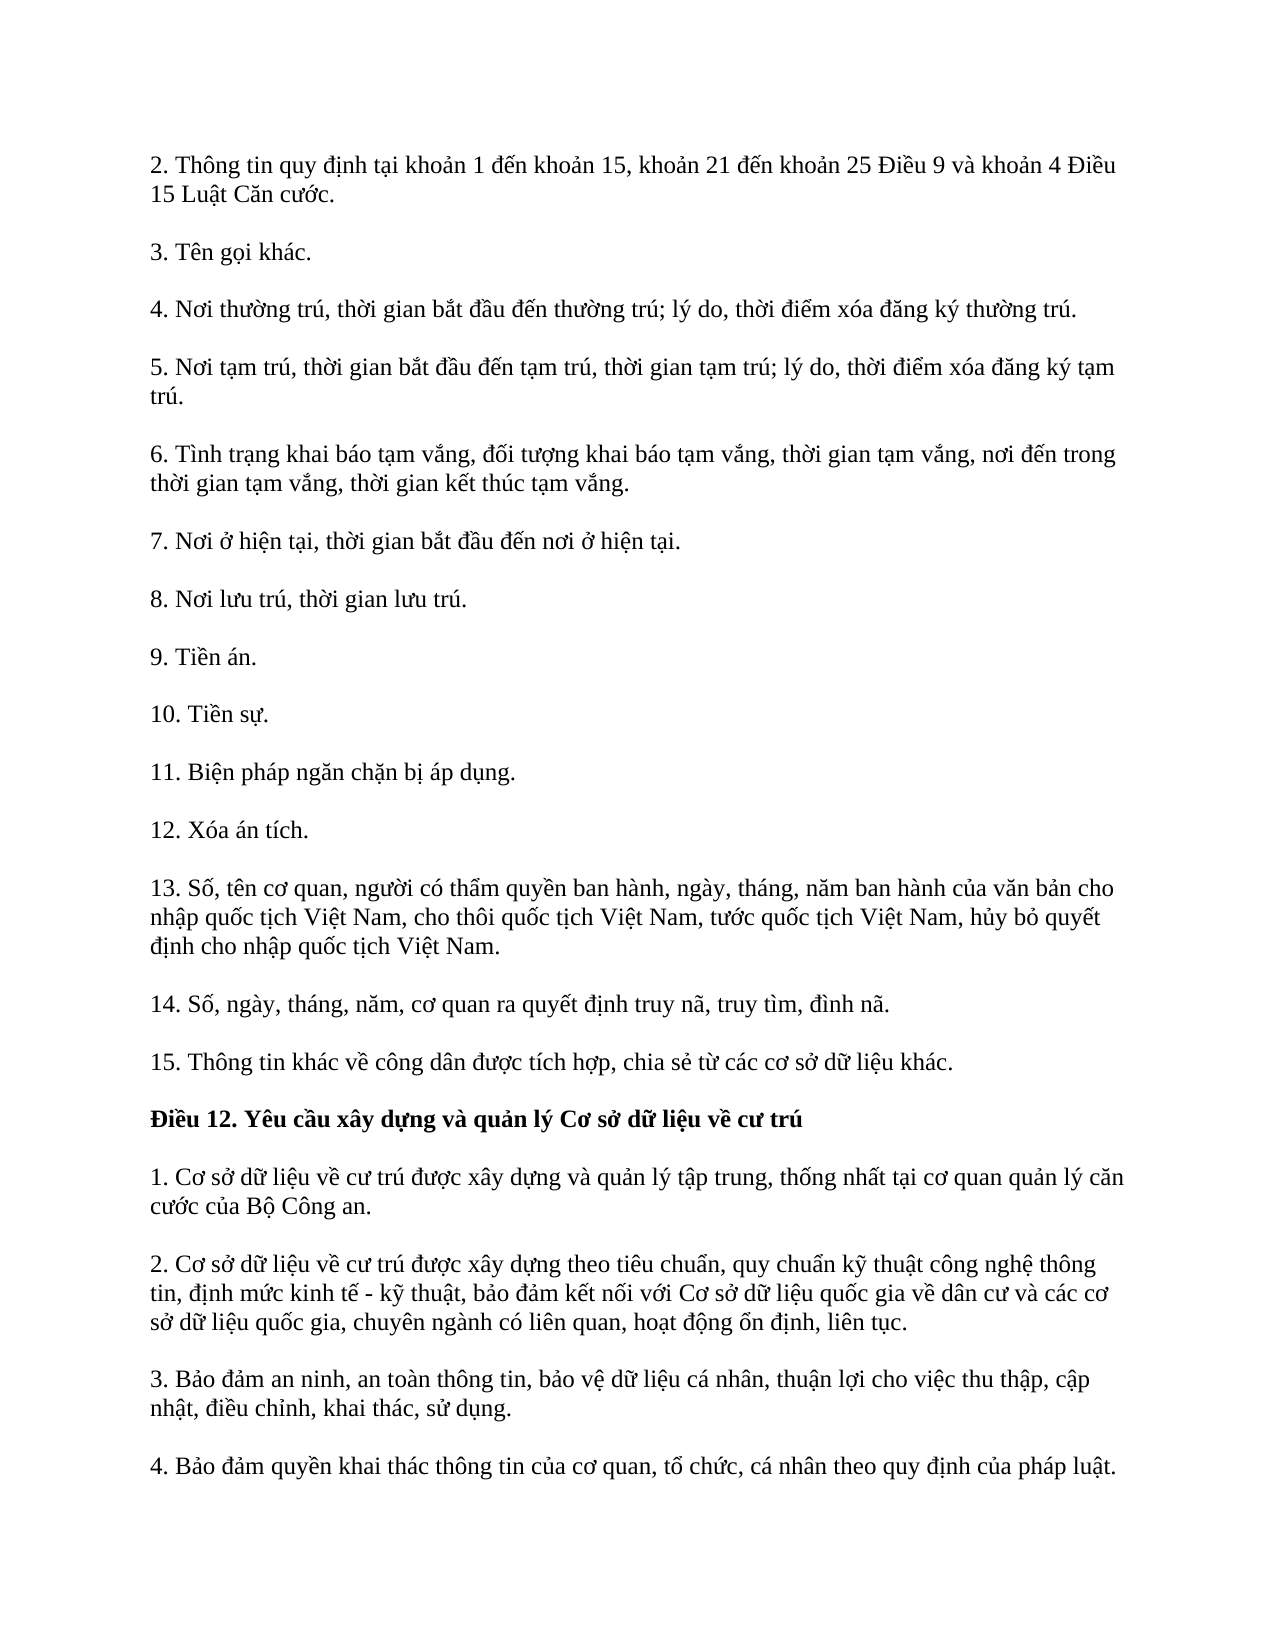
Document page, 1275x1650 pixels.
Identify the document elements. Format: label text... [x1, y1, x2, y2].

text 14. Số, ngày, tháng, năm, cơ quan ra quyết định truy nã, truy tìm, đình nã. [150, 989, 1125, 1017]
text 11. Biện pháp ngăn chặn bị áp dụng. [150, 757, 1125, 786]
text 5. Nơi tạm trú, thời gian bắt đầu đến tạm trú, thời gian tạm trú; lý do, thời điểm xóa đăng ký tạm trú. [150, 352, 1125, 410]
text 1. Cơ sở dữ liệu về cư trú được xây dựng và quản lý tập trung, thống nhất tại cơ quan quản lý căn cước của Bộ Công an. [150, 1162, 1125, 1220]
text 10. Tiền sự. [150, 699, 1125, 728]
text 9. Tiền án. [150, 642, 1125, 670]
text Điều 12. Yêu cầu xây dựng và quản lý Cơ sở dữ liệu về cư trú [150, 1104, 1125, 1133]
text 4. Bảo đảm quyền khai thác thông tin của cơ quan, tổ chức, cá nhân theo quy định của pháp luật. [150, 1451, 1125, 1480]
text 15. Thông tin khác về công dân được tích hợp, chia sẻ từ các cơ sở dữ liệu khác. [150, 1047, 1125, 1075]
text 8. Nơi lưu trú, thời gian lưu trú. [150, 584, 1125, 612]
text 2. Cơ sở dữ liệu về cư trú được xây dựng theo tiêu chuẩn, quy chuẩn kỹ thuật công nghệ thông tin, định mức kinh tế - kỹ thuật, bảo đảm kết nối với Cơ sở dữ liệu quốc gia về dân cư và các cơ sở dữ liệu quốc gia, chuyên ngành có liên quan, hoạt động ổn định, liên tục. [150, 1249, 1125, 1335]
text 13. Số, tên cơ quan, người có thẩm quyền ban hành, ngày, tháng, năm ban hành của văn bản cho nhập quốc tịch Việt Nam, cho thôi quốc tịch Việt Nam, tước quốc tịch Việt Nam, hủy bỏ quyết định cho nhập quốc tịch Việt Nam. [150, 873, 1125, 959]
text 7. Nơi ở hiện tại, thời gian bắt đầu đến nơi ở hiện tại. [150, 526, 1125, 554]
text 4. Nơi thường trú, thời gian bắt đầu đến thường trú; lý do, thời điểm xóa đăng ký thường trú. [150, 294, 1125, 323]
text 6. Tình trạng khai báo tạm vắng, đối tượng khai báo tạm vắng, thời gian tạm vắng, nơi đến trong thời gian tạm vắng, thời gian kết thúc tạm vắng. [150, 439, 1125, 497]
text 3. Tên gọi khác. [150, 237, 1125, 265]
text 3. Bảo đảm an ninh, an toàn thông tin, bảo vệ dữ liệu cá nhân, thuận lợi cho việc thu thập, cập nhật, điều chỉnh, khai thác, sử dụng. [150, 1364, 1125, 1422]
text 2. Thông tin quy định tại khoản 1 đến khoản 15, khoản 21 đến khoản 25 Điều 9 và khoản 4 Điều 15 Luật Căn cước. [150, 150, 1125, 207]
text 12. Xóa án tích. [150, 815, 1125, 844]
